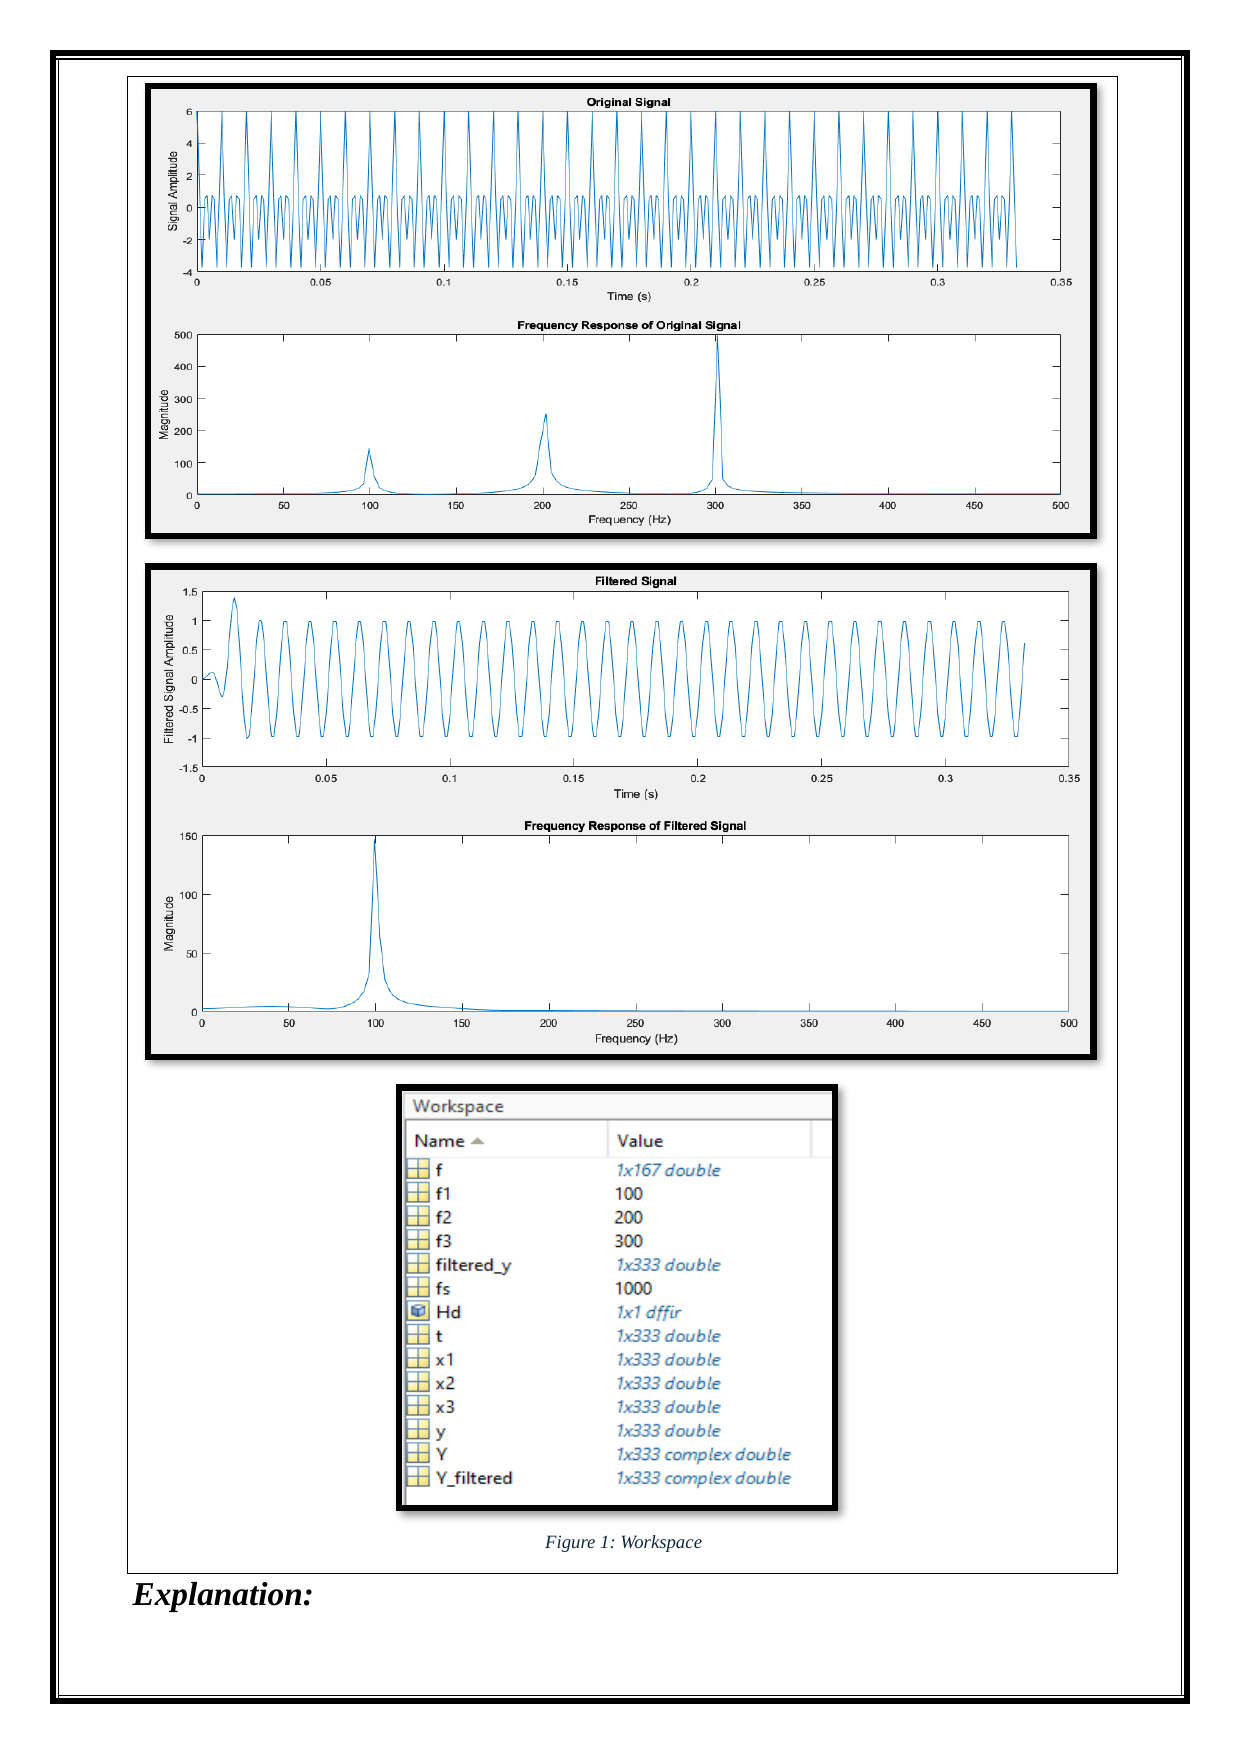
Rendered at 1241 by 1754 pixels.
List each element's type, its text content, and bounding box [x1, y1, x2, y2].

picture [151, 89, 1090, 533]
picture [151, 570, 1090, 1054]
picture [402, 1091, 832, 1505]
text Explanation: [127, 1574, 1118, 1612]
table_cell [128, 77, 1117, 1573]
